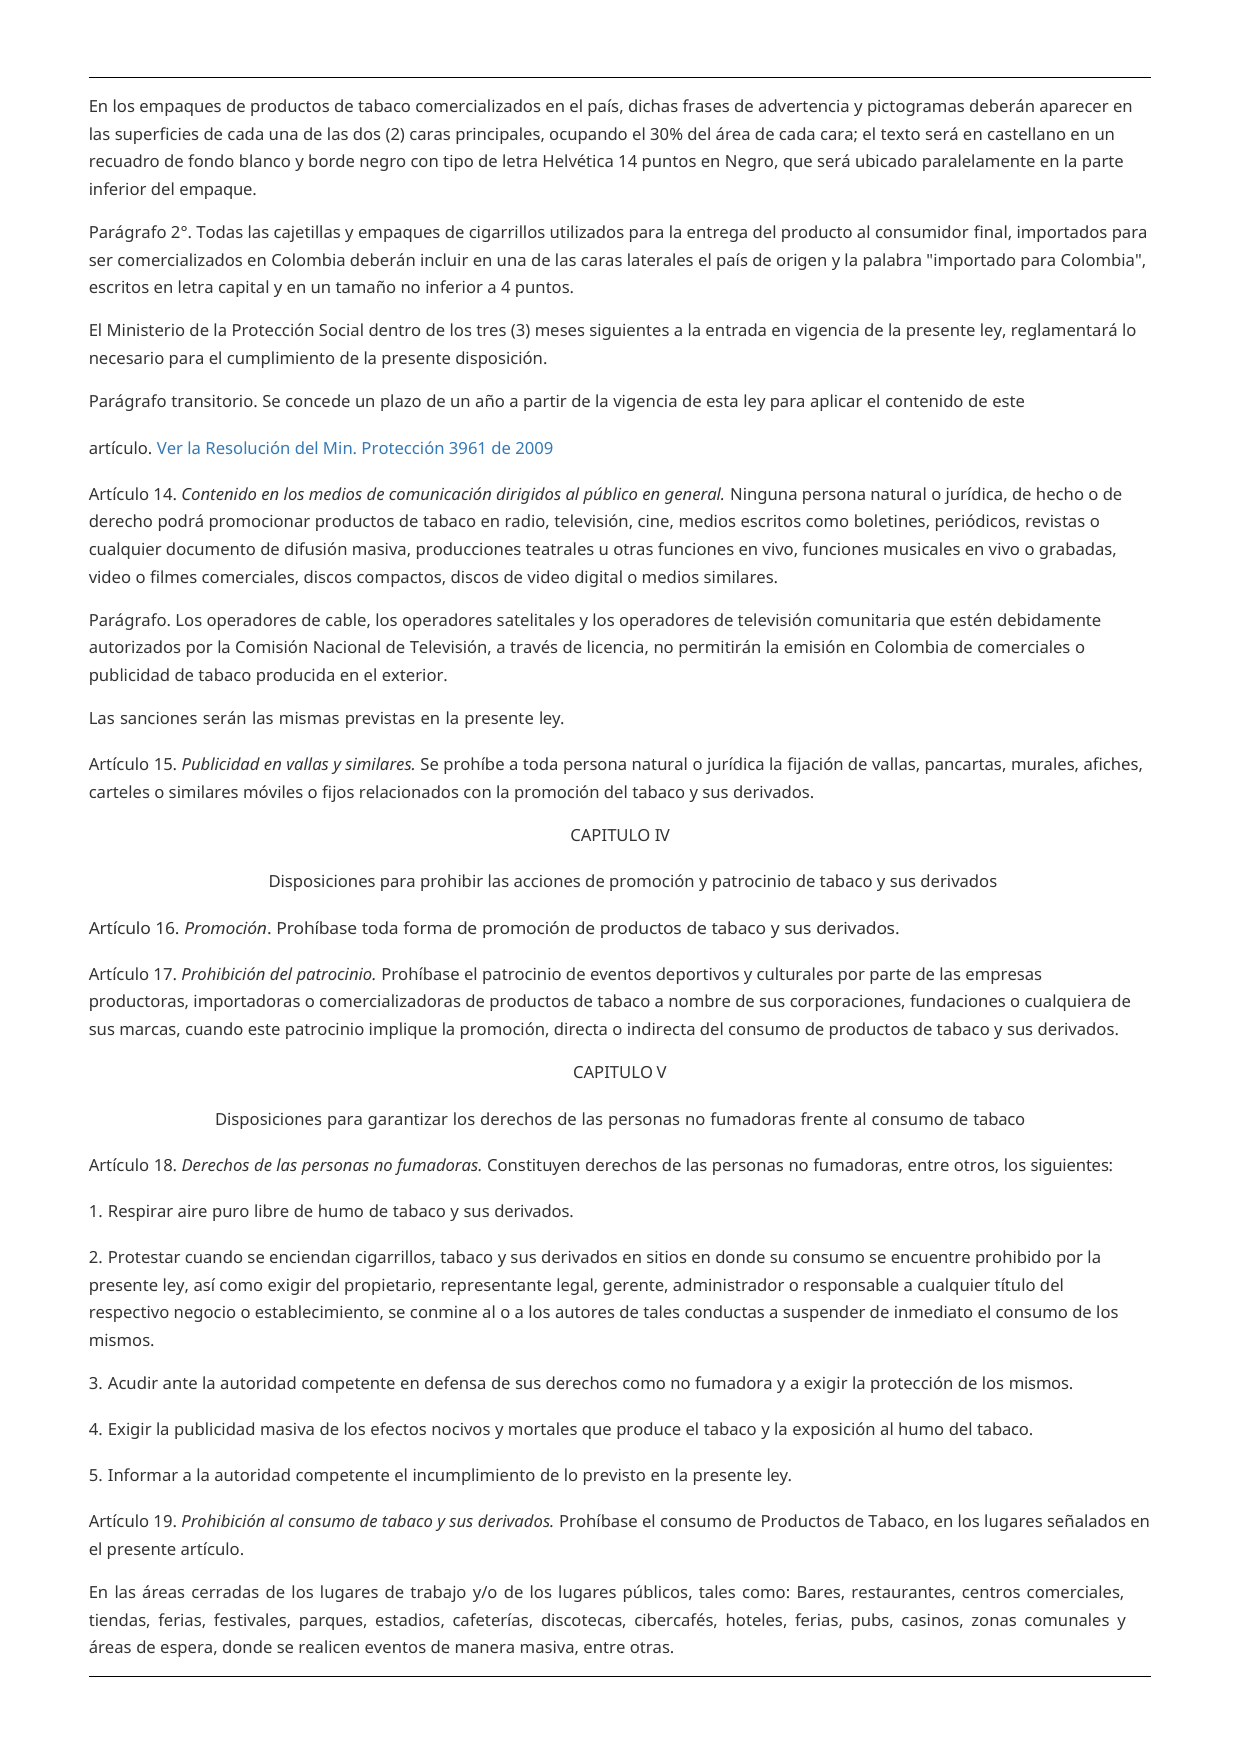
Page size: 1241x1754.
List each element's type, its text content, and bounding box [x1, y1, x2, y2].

text Disposiciones para garantizar los derechos de las personas no fumadoras frente al consumo de tabaco [178, 1107, 1062, 1130]
text En los empaques de productos de tabaco comercializados en el país, dichas frases de advertencia y pictogramas deberán aparecer en las superﬁcies de cada una de las dos (2) caras principales, ocupando el 30% del área de cada cara; el texto será en castellano en un recuadro de fondo blanco y borde negro con tipo de letra Helvética 14 puntos en Negro, que será ubicado paralelamente en la parte inferior del empaque. [88, 94, 1139, 200]
text Artículo 18. Derechos de las personas no fumadoras. Constituyen derechos de las personas no fumadoras, entre otros, los siguientes: [88, 1153, 1163, 1176]
text Disposiciones para prohibir las acciones de promoción y patrocinio de tabaco y sus derivados Artículo 16. Promoción. Prohíbase toda forma de promoción de productos de tabaco y sus derivados. [88, 870, 1018, 939]
text El Ministerio de la Protección Social dentro de los tres (3) meses siguientes a la entrada en vigencia de la presente ley, reglamentará lo necesario para el cumplimiento de la presente disposición. [88, 319, 1163, 369]
text Parágrafo. Los operadores de cable, los operadores satelitales y los operadores de televisión comunitaria que estén debidamente autorizados por la Comisión Nacional de Televisión, a través de licencia, no permitirán la emisión en Colombia de comerciales o publicidad de tabaco producida en el exterior. [88, 608, 1139, 686]
text Parágrafo transitorio. Se concede un plazo de un año a partir de la vigencia de esta ley para aplicar el contenido de este artículo. Ver la Resolución del Min. Protección 3961 de 2009 [88, 390, 1082, 459]
text CAPITULO IV [348, 824, 892, 847]
list Respirar aire puro libre de humo de tabaco y sus derivados. [88, 1199, 1163, 1222]
text Artículo 15. Publicidad en vallas y similares. Se prohíbe a toda persona natural o jurídica la ﬁjación de vallas, pancartas, murales, aﬁches, carteles o similares móviles o ﬁjos relacionados con la promoción del tabaco y sus derivados. [88, 753, 1163, 803]
list Exigir la publicidad masiva de los efectos nocivos y mortales que produce el tabaco y la exposición al humo del tabaco. [88, 1418, 1163, 1440]
list Protestar cuando se enciendan cigarrillos, tabaco y sus derivados en sitios en donde su consumo se encuentre prohibido por la presente ley, así como exigir del propietario, representante legal, gerente, administrador o responsable a cualquier título del respectivo negocio o establecimiento, se conmine al o a los autores de tales conductas a suspender de inmediato el consumo de los mismos. [88, 1246, 1137, 1351]
list Informar a la autoridad competente el incumplimiento de lo previsto en la presente ley. [88, 1464, 1163, 1487]
text Parágrafo 2°. Todas las cajetillas y empaques de cigarrillos utilizados para la entrega del producto al consumidor ﬁnal, importados para ser comercializados en Colombia deberán incluir en una de las caras laterales el país de origen y la palabra "importado para Colombia", escritos en letra capital y en un tamaño no inferior a 4 puntos. [88, 221, 1150, 298]
text CAPITULO V [348, 1061, 892, 1084]
text Artículo 17. Prohibición del patrocinio. Prohíbase el patrocinio de eventos deportivos y culturales por parte de las empresas productoras, importadoras o comercializadoras de productos de tabaco a nombre de sus corporaciones, fundaciones o cualquiera de sus marcas, cuando este patrocinio implique la promoción, directa o indirecta del consumo de productos de tabaco y sus derivados. [88, 962, 1139, 1040]
text Artículo 19. Prohibición al consumo de tabaco y sus derivados. Prohíbase el consumo de Productos de Tabaco, en los lugares señalados en el presente artículo. [88, 1510, 1163, 1560]
text En las áreas cerradas de los lugares de trabajo y/o de los lugares públicos, tales como: Bares, restaurantes, centros comerciales, tiendas, ferias, festivales, parques, estadios, cafeterías, discotecas, cibercafés, hoteles, ferias, pubs, casinos, zonas comunales y áreas de espera, donde se realicen eventos de manera masiva, entre otras. [88, 1581, 1126, 1659]
text Artículo 14. Contenido en los medios de comunicación dirigidos al público en general. Ninguna persona natural o jurídica, de hecho o de derecho podrá promocionar productos de tabaco en radio, televisión, cine, medios escritos como boletines, periódicos, revistas o cualquier documento de difusión masiva, producciones teatrales u otras funciones en vivo, funciones musicales en vivo o grabadas, video o ﬁlmes comerciales, discos compactos, discos de video digital o medios similares. [88, 482, 1163, 588]
list Acudir ante la autoridad competente en defensa de sus derechos como no fumadora y a exigir la protección de los mismos. [88, 1372, 1163, 1394]
text Las sanciones serán las mismas previstas en la presente ley. [88, 707, 1163, 729]
